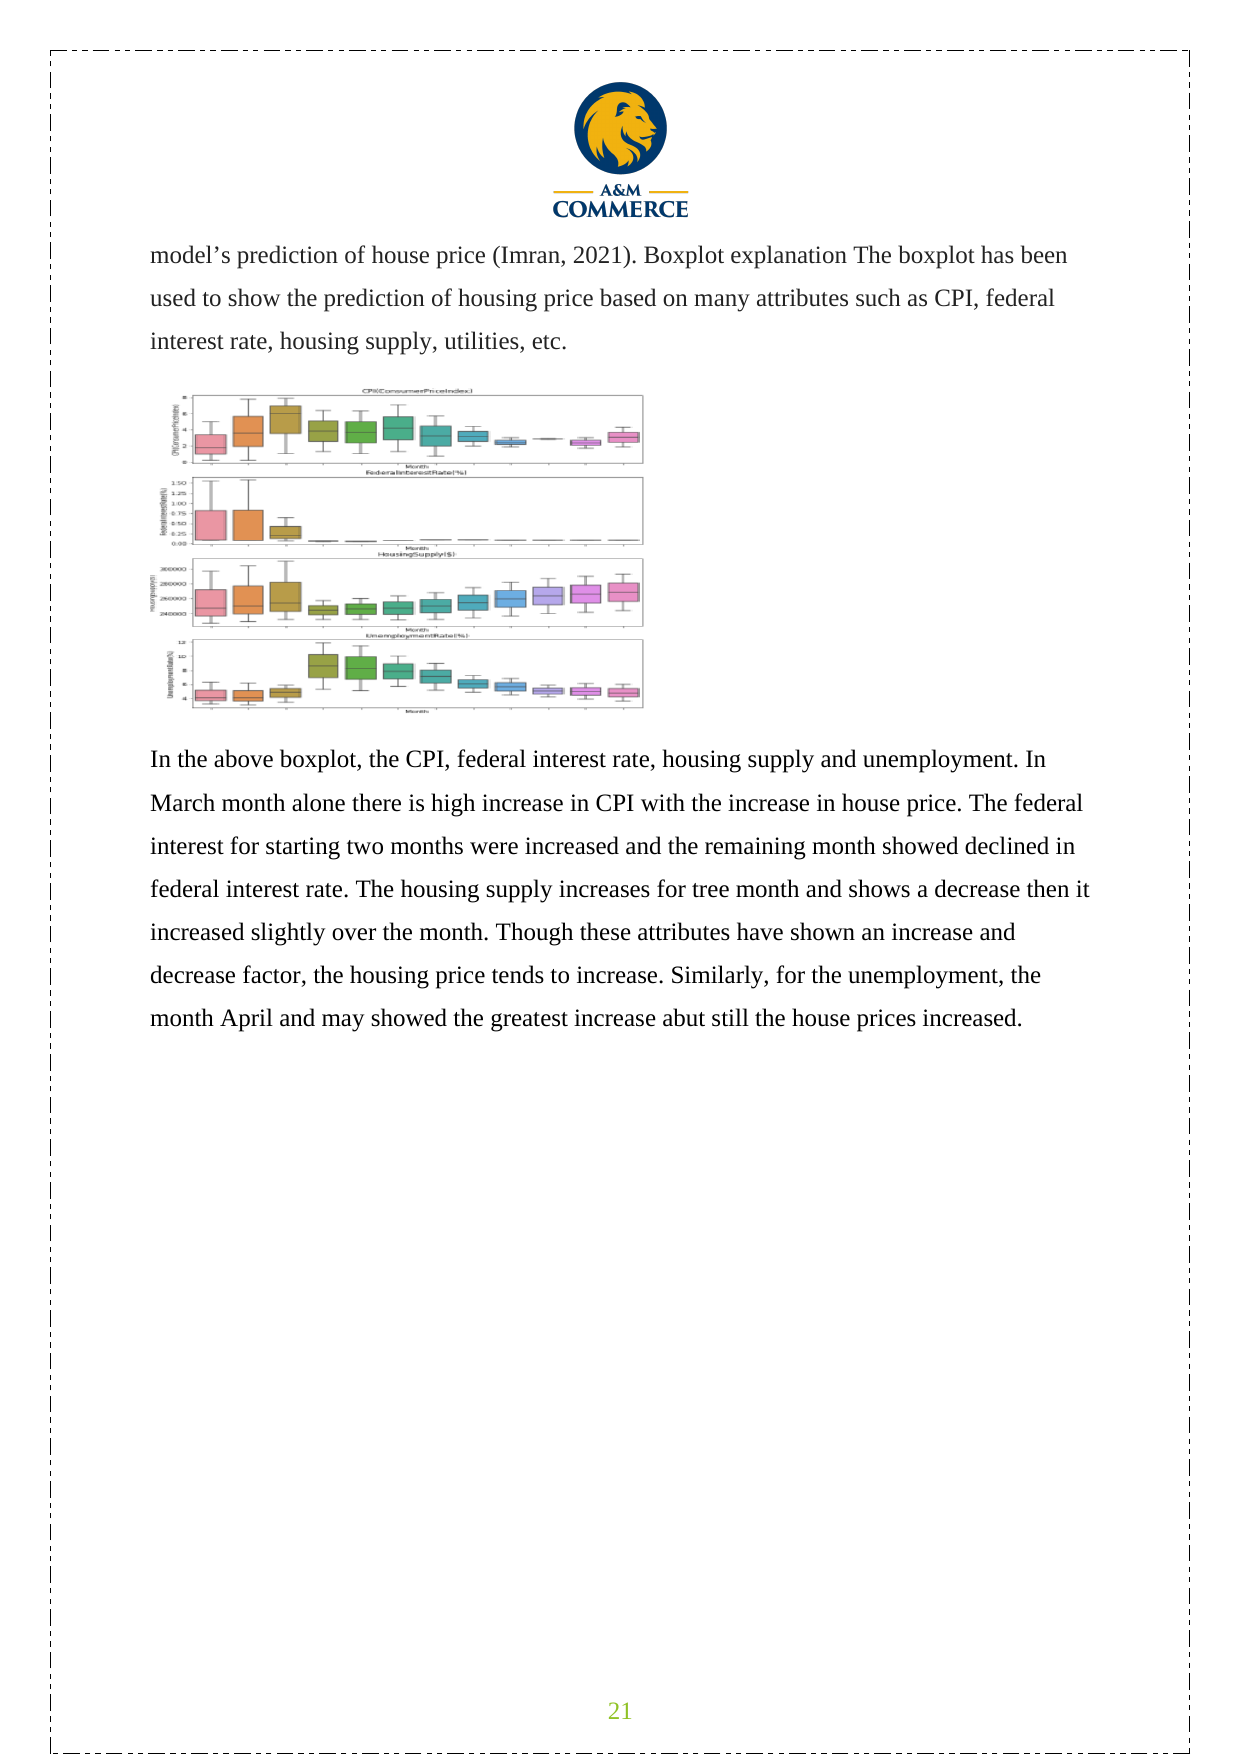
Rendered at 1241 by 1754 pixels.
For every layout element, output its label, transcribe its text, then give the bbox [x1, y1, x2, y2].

picture [530, 60, 710, 240]
text In the above boxplot, the CPI, federal interest rate, housing supply and unemployment. In March month alone there is high increase in CPI with the increase in house price. The federal interest for starting two months were increased and the remaining month showed declined in federal interest rate. The housing supply increases for tree month and shows a decrease then it increased slightly over the month. Though these attributes have shown an increase and decrease factor, the housing price tends to increase. Similarly, for the unemployment, the month April and may showed the greatest increase abut still the house prices increased. [150, 744, 1090, 1032]
picture [150, 386, 667, 714]
